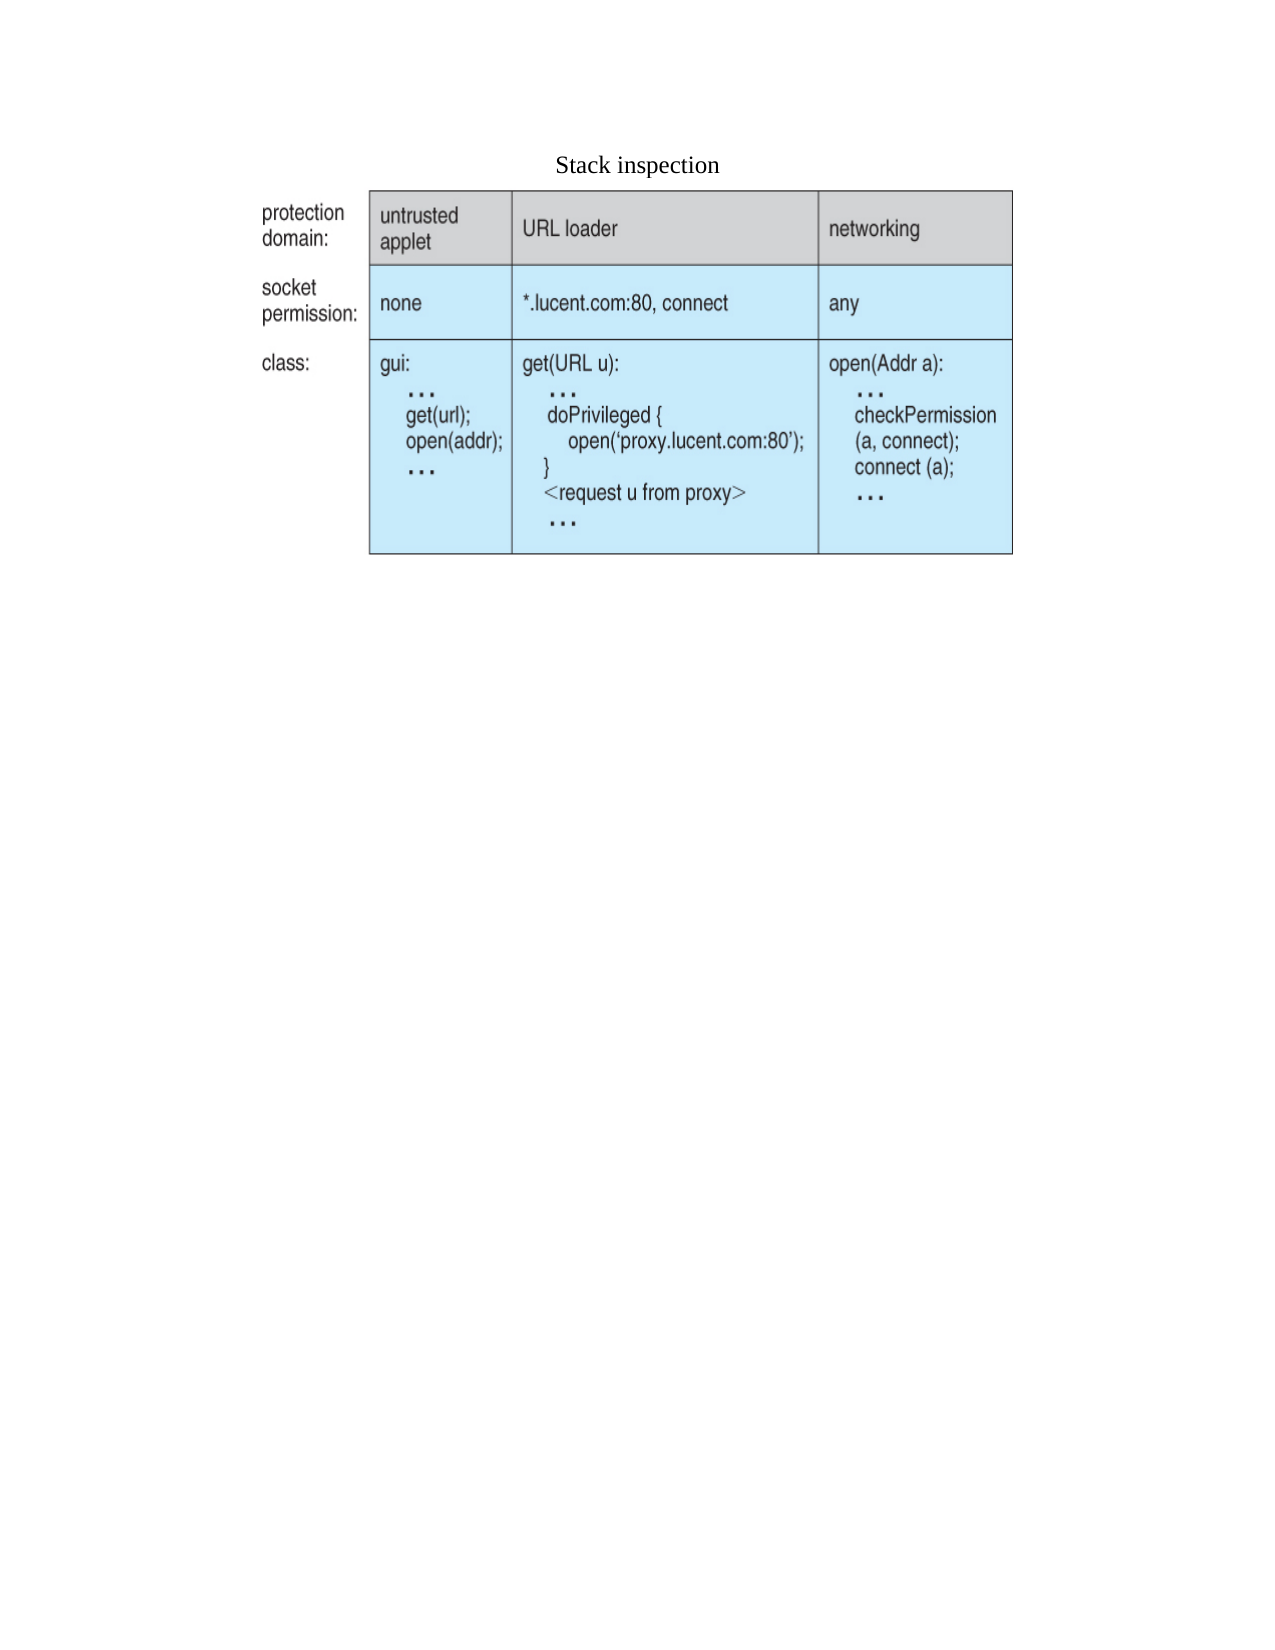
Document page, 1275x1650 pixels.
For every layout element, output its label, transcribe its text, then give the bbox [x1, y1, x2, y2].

picture [252, 178, 1023, 567]
